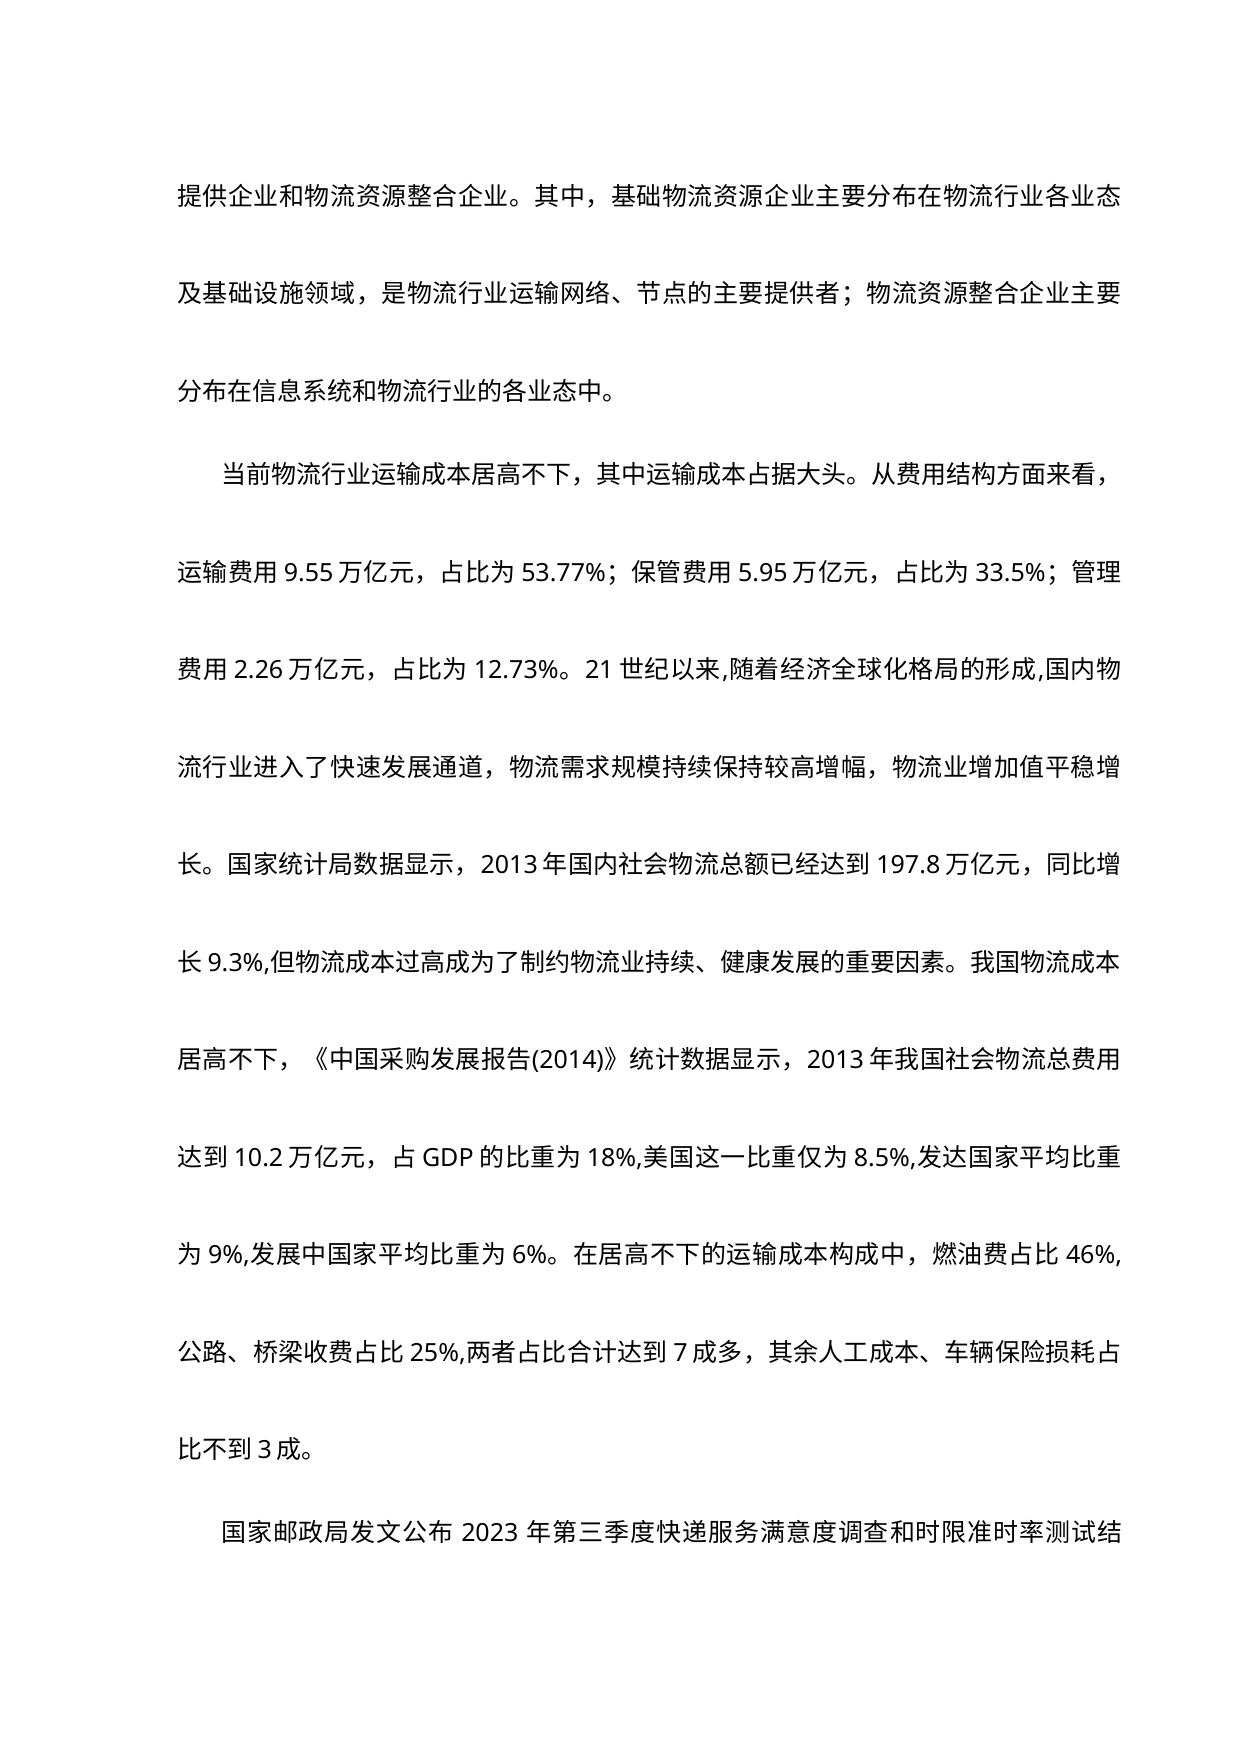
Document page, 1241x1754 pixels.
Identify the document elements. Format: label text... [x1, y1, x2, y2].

text 当前物流行业运输成本居高不下，其中运输成本占据大头。从费用结构方面来看，运输费用9.55万亿元，占比为53.77%；保管费用5.95万亿元，占比为33.5%；管理费用2.26万亿元，占比为12.73%。21世纪以来,随着经济全球化格局的形成,国内物流行业进入了快速发展通道，物流需求规模持续保持较高增幅，物流业增加值平稳增长。国家统计局数据显示，2013年国内社会物流总额已经达到197.8万亿元，同比增长9.3%,但物流成本过高成为了制约物流业持续、健康发展的重要因素。我国物流成本居高不下，《中国采购发展报告(2014)》统计数据显示，2013年我国社会物流总费用达到10.2万亿元，占GDP的比重为18%,美国这一比重仅为8.5%,发达国家平均比重为9%,发展中国家平均比重为6%。在居高不下的运输成本构成中，燃油费占比46%,公路、桥梁收费占比25%,两者占比合计达到7成多，其余人工成本、车辆保险损耗占比不到3成。 [177, 440, 1122, 1480]
